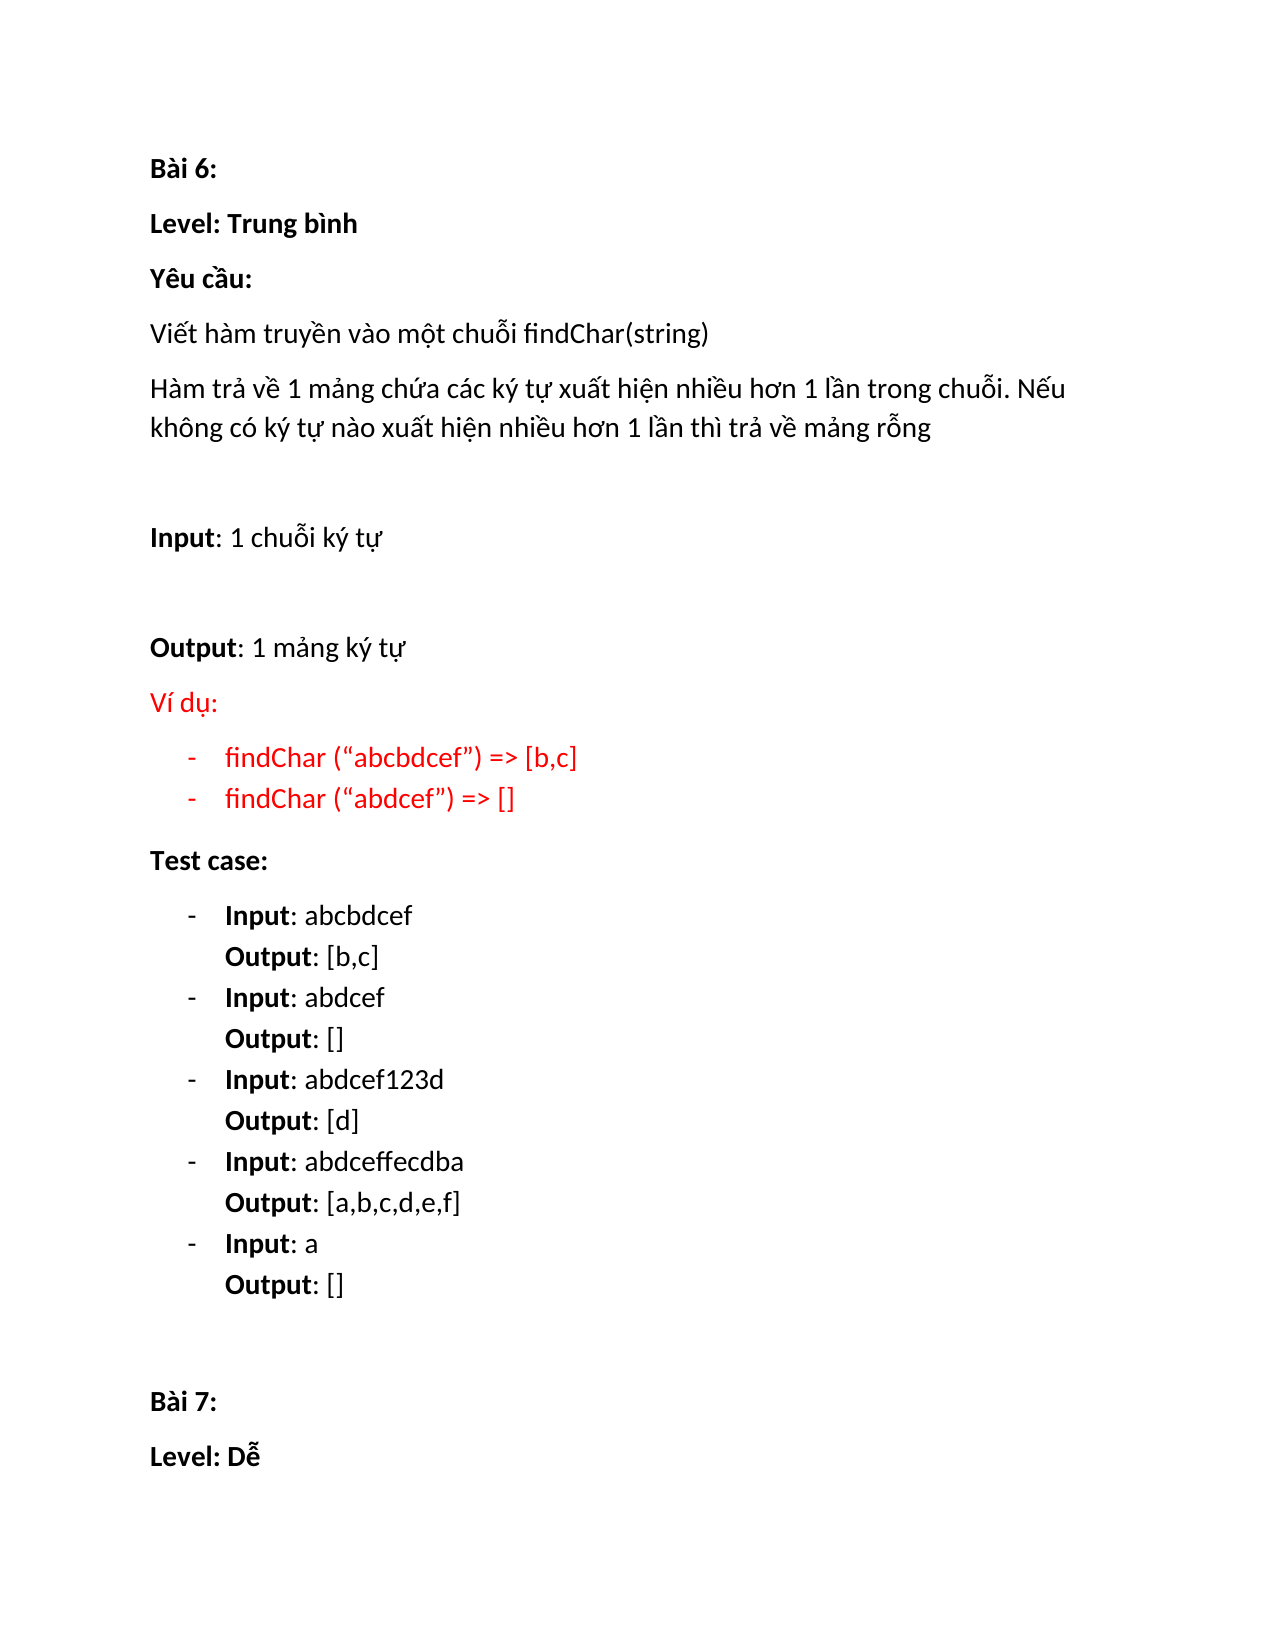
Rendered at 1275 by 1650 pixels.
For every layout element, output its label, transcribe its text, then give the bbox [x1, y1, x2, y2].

list Output: [] [225, 1266, 1125, 1301]
text Ví dụ: [150, 684, 1125, 720]
list Output: [b,c] [225, 938, 1125, 974]
text Test case: [150, 842, 1125, 878]
text Output: 1 mảng ký tự [150, 629, 1125, 665]
list Input: abdceffecdba [187, 1143, 1125, 1178]
text Viết hàm truyền vào một chuỗi findChar(string) [150, 315, 1125, 351]
text Bài 7: [150, 1383, 1125, 1418]
list Input: a [187, 1225, 1125, 1260]
list Input: abdcef [187, 979, 1125, 1015]
list Input: abcbdcef [187, 897, 1125, 933]
text Input: 1 chuỗi ký tự [150, 519, 1125, 555]
text Yêu cầu: [150, 260, 1125, 296]
list Output: [] [225, 1020, 1125, 1056]
text Bài 6: [150, 150, 1125, 186]
text Level: Dễ [150, 1438, 1125, 1473]
text Hàm trả về 1 mảng chứa các ký tự xuất hiện nhiều hơn 1 lần trong chuỗi. Nếu không có ký tự nào xuất hiện nhiều hơn 1 lần thì trả về mảng rỗng [150, 370, 1125, 444]
text Level: Trung bình [150, 205, 1125, 241]
list Input: abdcef123d [187, 1061, 1125, 1097]
list Output: [d] [225, 1102, 1125, 1138]
list findChar (“abdcef”) => [] [187, 780, 1125, 816]
list findChar (“abcbdcef”) => [b,c] [187, 739, 1125, 775]
list Output: [a,b,c,d,e,f] [225, 1184, 1125, 1219]
